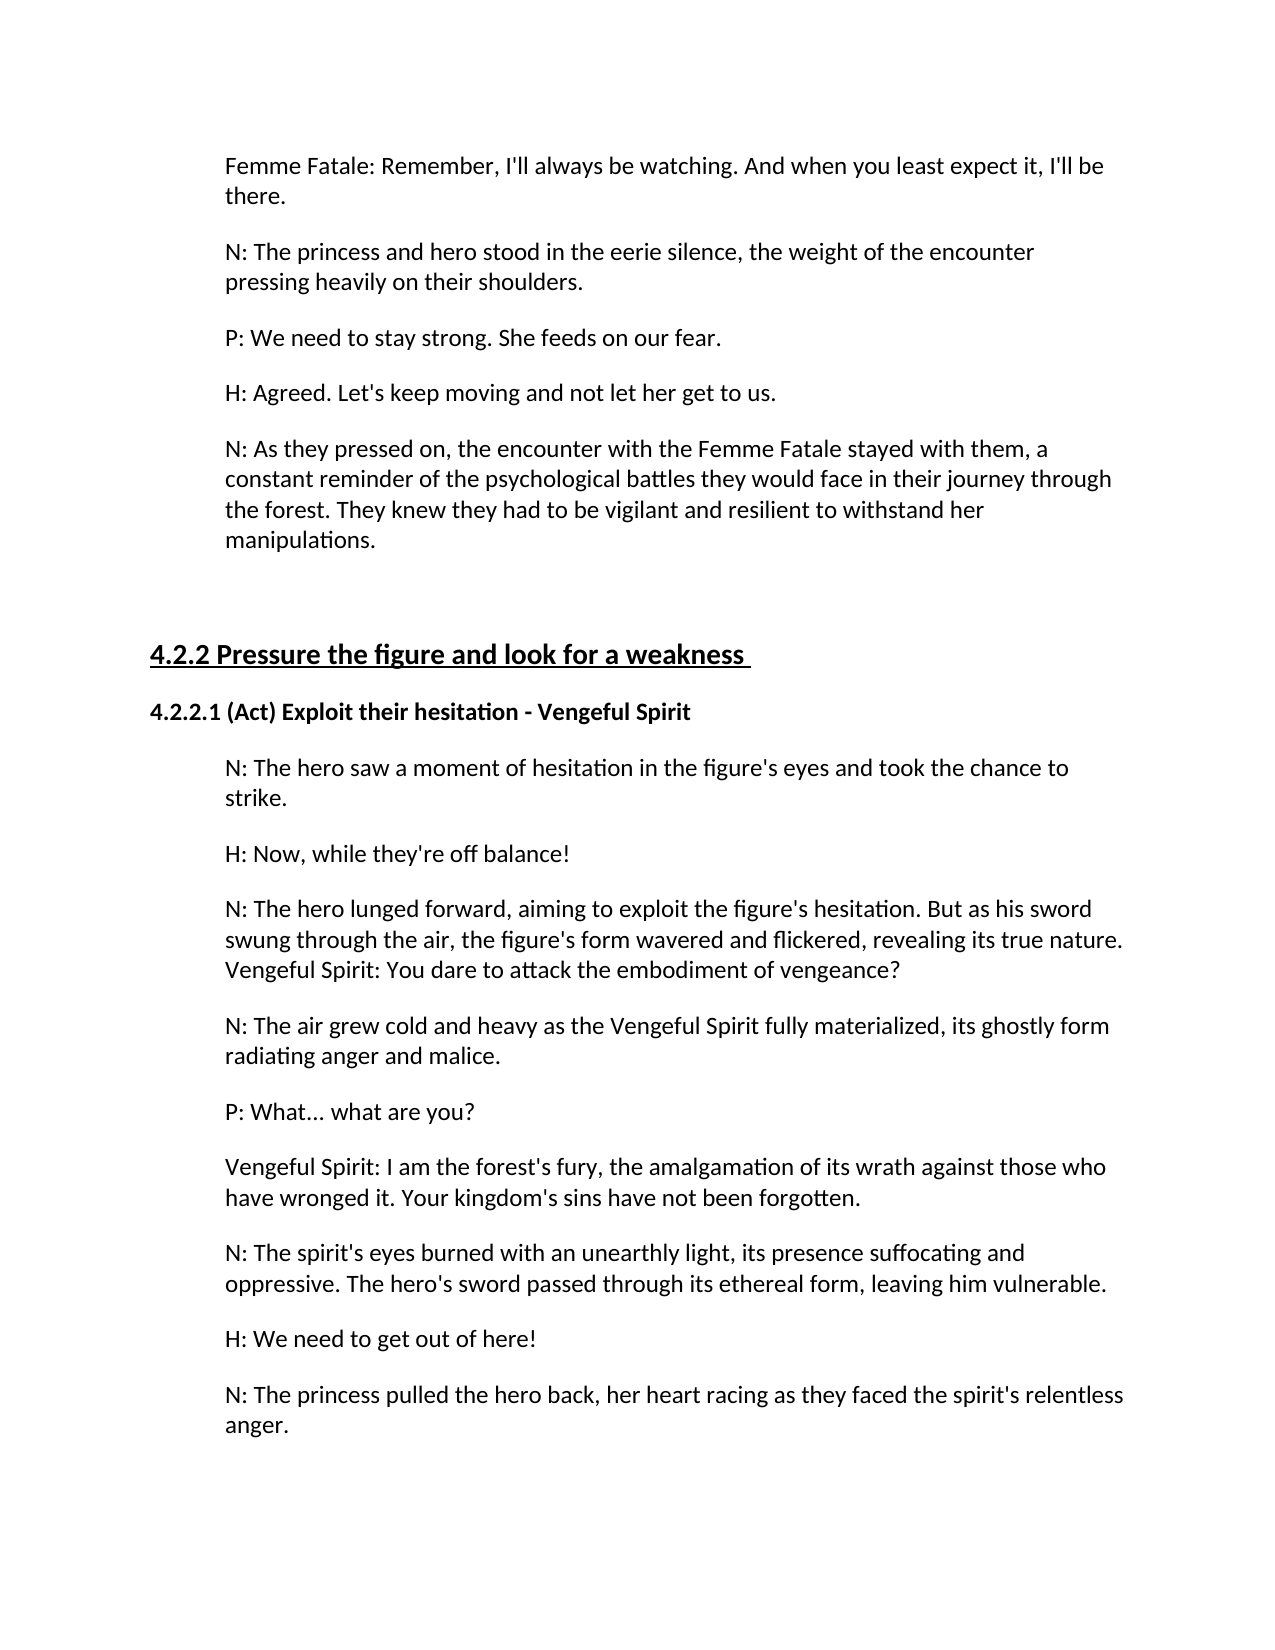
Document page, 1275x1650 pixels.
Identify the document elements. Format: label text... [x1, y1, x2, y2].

text N: The hero saw a moment of hesitation in the figure's eyes and took the chance to strike. [225, 752, 1125, 813]
text N: As they pressed on, the encounter with the Femme Fatale stayed with them, a constant reminder of the psychological battles they would face in their journey through the forest. They knew they had to be vigilant and resilient to withstand her manipulations. [225, 433, 1125, 555]
text H: Agreed. Let's keep moving and not let her get to us. [225, 378, 1125, 408]
text H: Now, while they're off balance! [225, 838, 1125, 868]
text N: The air grew cold and heavy as the Vengeful Spirit fully materialized, its ghostly form radiating anger and malice. [225, 1010, 1125, 1071]
text Vengeful Spirit: I am the forest's fury, the amalgamation of its wrath against those who have wronged it. Your kingdom's sins have not been forgotten. [225, 1152, 1125, 1213]
text N: The spirit's eyes burned with an unearthly light, its presence suffocating and oppressive. The hero's sword passed through its ethereal form, leaving him vulnerable. [225, 1238, 1125, 1299]
text P: What... what are you? [225, 1096, 1125, 1127]
text N: The princess pulled the hero back, her heart racing as they faced the spirit's relentless anger. [225, 1379, 1125, 1440]
subtitle 4.2.2.1 (Act) Exploit their hesitation - Vengeful Spirit [150, 696, 1125, 727]
text N: The princess and hero stood in the eerie silence, the weight of the encounter pressing heavily on their shoulders. [225, 236, 1125, 297]
text N: The hero lunged forward, aiming to exploit the figure's hesitation. But as his sword swung through the air, the figure's form wavered and flickered, revealing its true nature. Vengeful Spirit: You dare to attack the embodiment of vengeance? [225, 893, 1125, 985]
text Femme Fatale: Remember, I'll always be watching. And when you least expect it, I'll be there. [225, 150, 1125, 211]
text H: We need to get out of here! [225, 1324, 1125, 1354]
text 4.2.2 Pressure the figure and look for a weakness [150, 636, 1125, 671]
text P: We need to stay strong. She feeds on our fear. [225, 322, 1125, 353]
